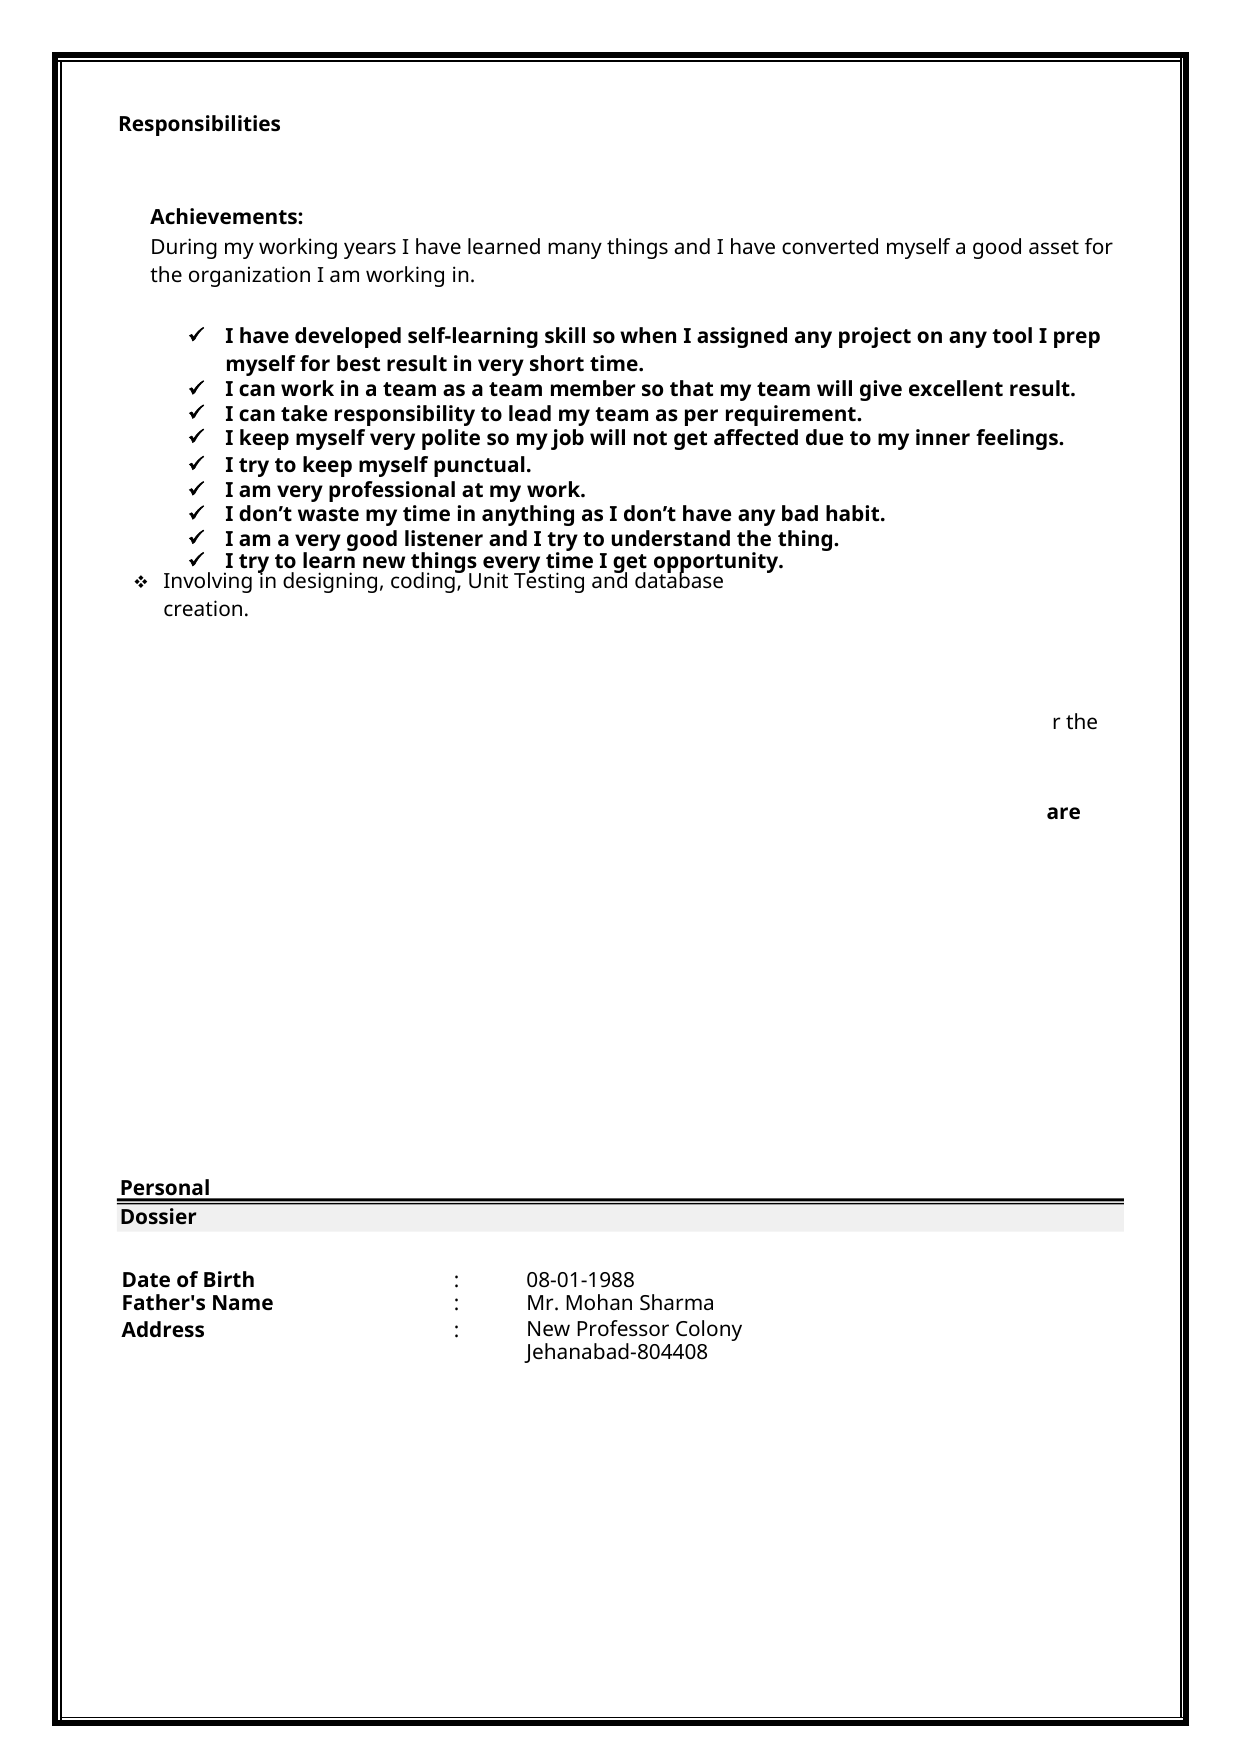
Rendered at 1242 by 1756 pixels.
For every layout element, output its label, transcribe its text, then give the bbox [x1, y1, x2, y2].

table_cell New Professor Colony Jehanabad-804408 [493, 1318, 1124, 1364]
text r the [1052, 707, 1148, 736]
table_header Date of Birth [120, 1235, 356, 1292]
subtitle Personal Dossier [119, 1173, 283, 1230]
table_cell : [356, 1318, 493, 1364]
table_cell Address [120, 1318, 356, 1364]
table_cell Mr. Mohan Sharma [493, 1293, 1124, 1317]
table_cell Involving in designing, coding, Unit Testing and database creation. [118, 564, 804, 623]
table_cell : [356, 1293, 493, 1317]
table_cell Father's Name [120, 1293, 356, 1317]
table_header Responsibilities [118, 113, 804, 564]
table_header : [356, 1235, 493, 1292]
table_header 08-01-1988 [493, 1235, 1124, 1292]
subtitle are [1046, 797, 1148, 826]
